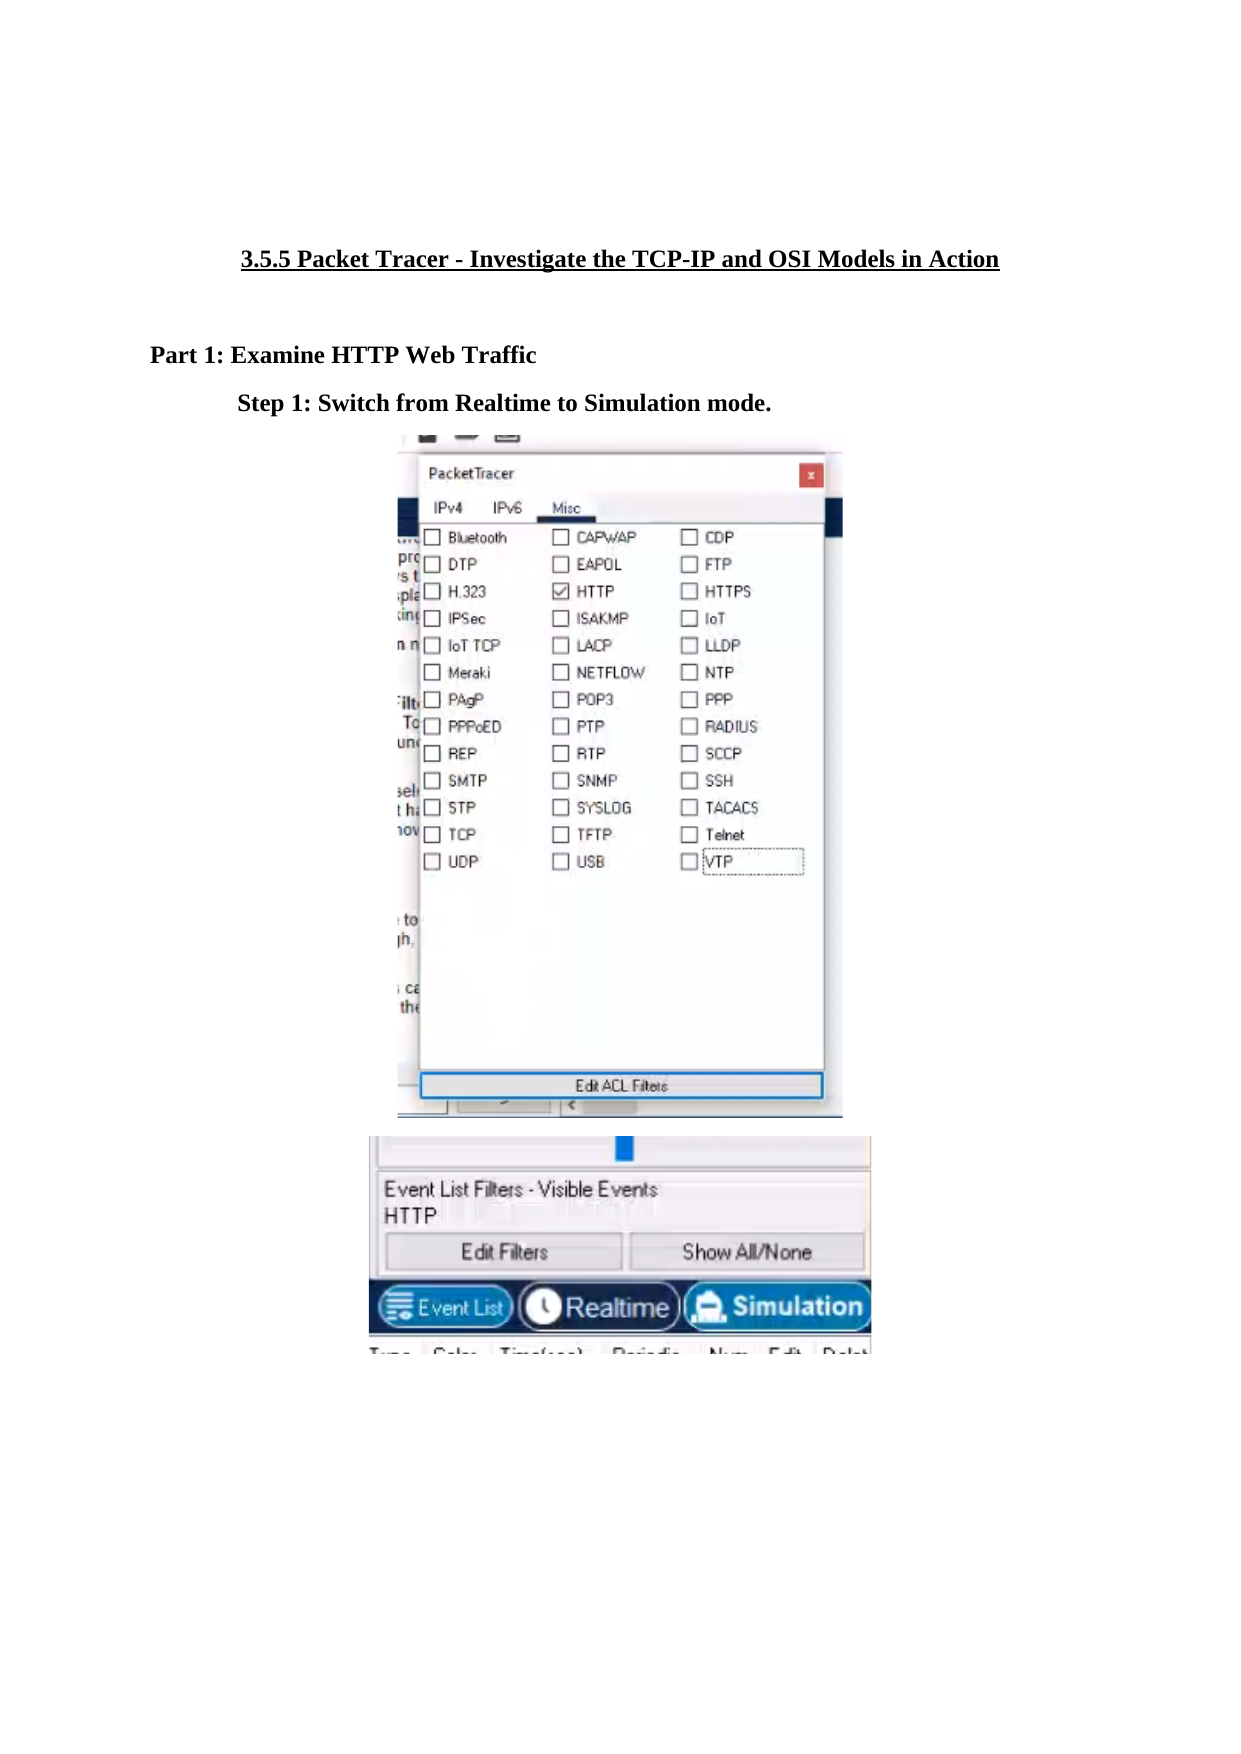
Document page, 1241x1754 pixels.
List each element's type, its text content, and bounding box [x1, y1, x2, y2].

text Step 1: Switch from Realtime to Simulation mode. [150, 388, 1090, 416]
text Part 1: Examine HTTP Web Traffic [150, 340, 1090, 369]
picture [368, 1136, 872, 1354]
picture [397, 435, 843, 1118]
text 3.5.5 Packet Tracer - Investigate the TCP-IP and OSI Models in Action [150, 244, 1090, 273]
